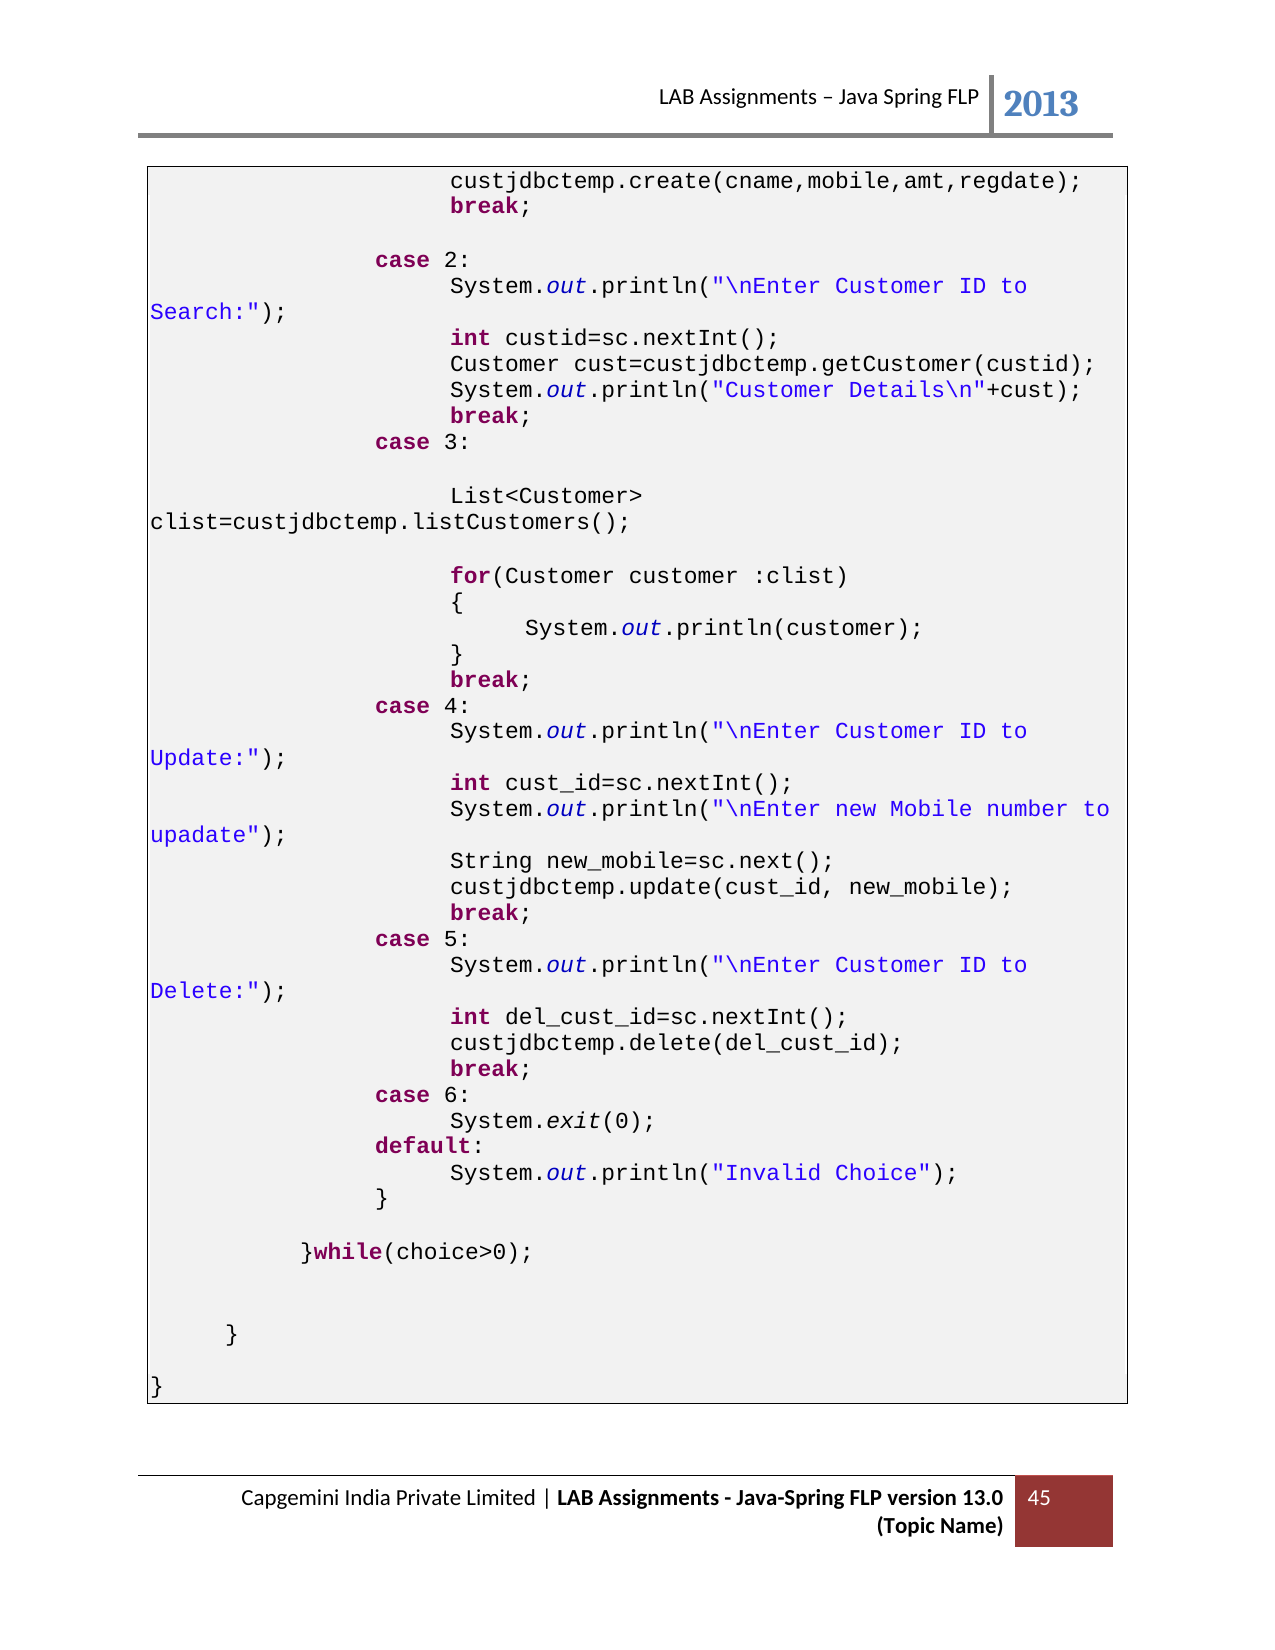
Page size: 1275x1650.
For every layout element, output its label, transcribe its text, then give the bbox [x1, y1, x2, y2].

text custjdbctemp.create(cname,mobile,amt,regdate); [148, 167, 1127, 195]
text String new_mobile=sc.next(); [150, 849, 1125, 876]
text break; [150, 195, 1125, 221]
text } [148, 1371, 1127, 1403]
text System.out.println("Customer Details\n"+cust); [150, 378, 1125, 404]
text break; [150, 1057, 1125, 1083]
text case 4: [150, 694, 1125, 720]
text case 5: [150, 927, 1125, 953]
text case 3: [150, 430, 1125, 456]
text } [150, 1187, 1125, 1213]
text Customer cust=custjdbctemp.getCustomer(custid); [150, 353, 1125, 378]
text { [150, 590, 1125, 616]
text System.out.println(customer); [150, 616, 1125, 642]
text case 2: [150, 249, 1125, 275]
text int cust_id=sc.nextInt(); [150, 772, 1125, 798]
text } [150, 642, 1125, 668]
text System.out.println("\nEnter Customer ID to Search:"); [150, 275, 1125, 327]
text System.out.println("\nEnter Customer ID to Update:"); [150, 720, 1125, 772]
text int custid=sc.nextInt(); [150, 327, 1125, 353]
text break; [150, 404, 1125, 430]
text break; [150, 668, 1125, 694]
text System.exit(0); [150, 1109, 1125, 1135]
text System.out.println("Invalid Choice"); [150, 1161, 1125, 1187]
text for(Customer customer :clist) [150, 564, 1125, 590]
text } [150, 1323, 1125, 1349]
text case 6: [150, 1083, 1125, 1109]
text custjdbctemp.update(cust_id, new_mobile); [150, 876, 1125, 901]
text System.out.println("\nEnter new Mobile number to upadate"); [150, 798, 1125, 849]
text default: [150, 1135, 1125, 1161]
text List<Customer> clist=custjdbctemp.listCustomers(); [150, 484, 1125, 536]
text System.out.println("\nEnter Customer ID to Delete:"); [150, 953, 1125, 1005]
text }while(choice>0); [150, 1241, 1125, 1267]
text custjdbctemp.delete(del_cust_id); [150, 1031, 1125, 1057]
text int del_cust_id=sc.nextInt(); [150, 1005, 1125, 1031]
text break; [150, 901, 1125, 927]
